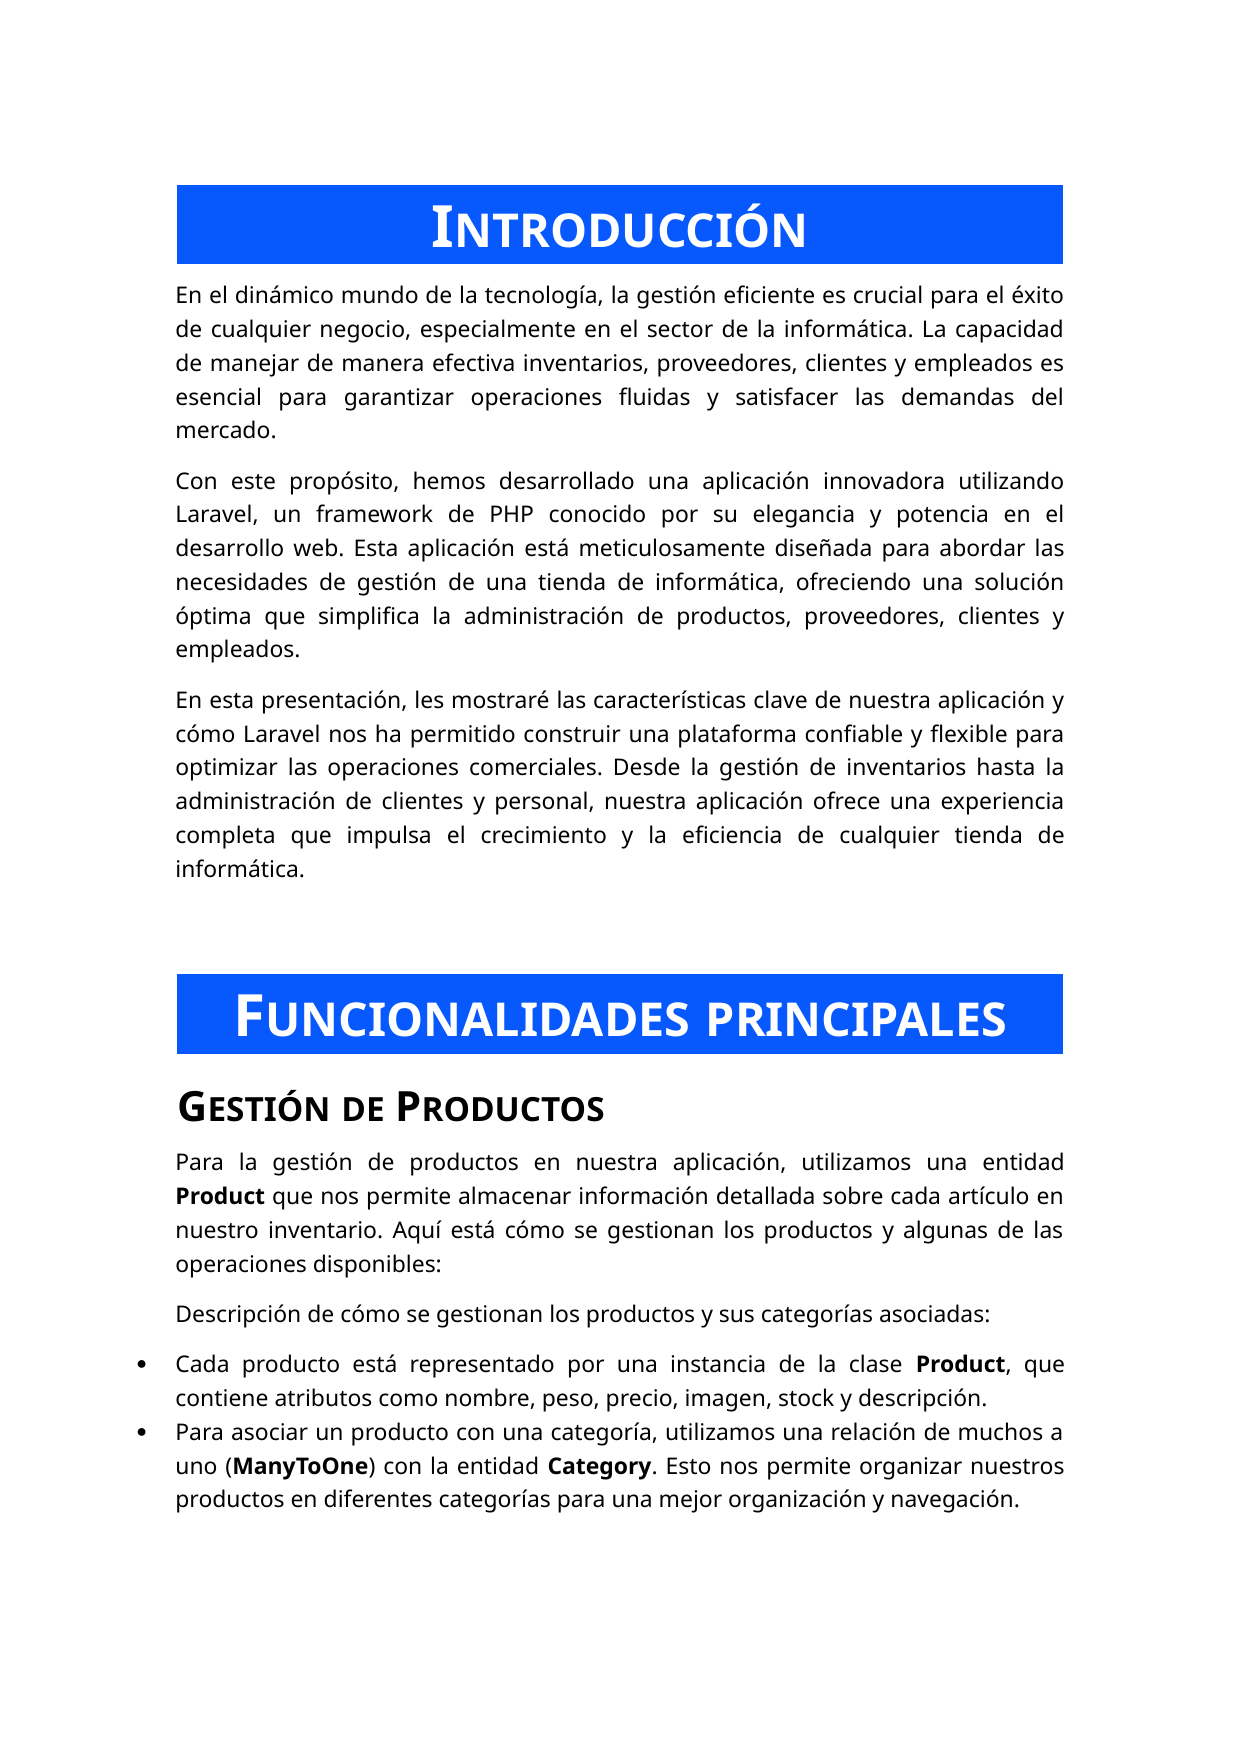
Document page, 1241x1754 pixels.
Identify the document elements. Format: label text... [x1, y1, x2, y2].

list Para asociar un producto con una categoría, utilizamos una relación de muchos a uno (ManyToOne) con la entidad Category. Esto nos permite organizar nuestros productos en diferentes categorías para una mejor organización y navegación. [138, 1416, 1065, 1515]
text En esta presentación, les mostraré las características clave de nuestra aplicación y cómo Laravel nos ha permitido construir una plataforma confiable y flexible para optimizar las operaciones comerciales. Desde la gestión de inventarios hasta la administración de clientes y personal, nuestra aplicación ofrece una experiencia completa que impulsa el crecimiento y la eficiencia de cualquier tienda de informática. [175, 684, 1065, 884]
text Gestión de Productos [177, 1077, 1063, 1133]
list Cada producto está representado por una instancia de la clase Product, que contiene atributos como nombre, peso, precio, imagen, stock y descripción. [138, 1348, 1065, 1413]
text En el dinámico mundo de la tecnología, la gestión eficiente es crucial para el éxito de cualquier negocio, especialmente en el sector de la informática. La capacidad de manejar de manera efectiva inventarios, proveedores, clientes y empleados es esencial para garantizar operaciones fluidas y satisfacer las demandas del mercado. [175, 279, 1065, 446]
text Para la gestión de productos en nuestra aplicación, utilizamos una entidad Product que nos permite almacenar información detallada sobre cada artículo en nuestro inventario. Aquí está cómo se gestionan los productos y algunas de las operaciones disponibles: [175, 1146, 1065, 1279]
text Descripción de cómo se gestionan los productos y sus categorías asociadas: [175, 1298, 1065, 1329]
text Funcionalidades principales [177, 974, 1063, 1054]
text Con este propósito, hemos desarrollado una aplicación innovadora utilizando Laravel, un framework de PHP conocido por su elegancia y potencia en el desarrollo web. Esta aplicación está meticulosamente diseñada para abordar las necesidades de gestión de una tienda de informática, ofreciendo una solución óptima que simplifica la administración de productos, proveedores, clientes y empleados. [175, 465, 1065, 665]
text Introducción [177, 185, 1063, 264]
